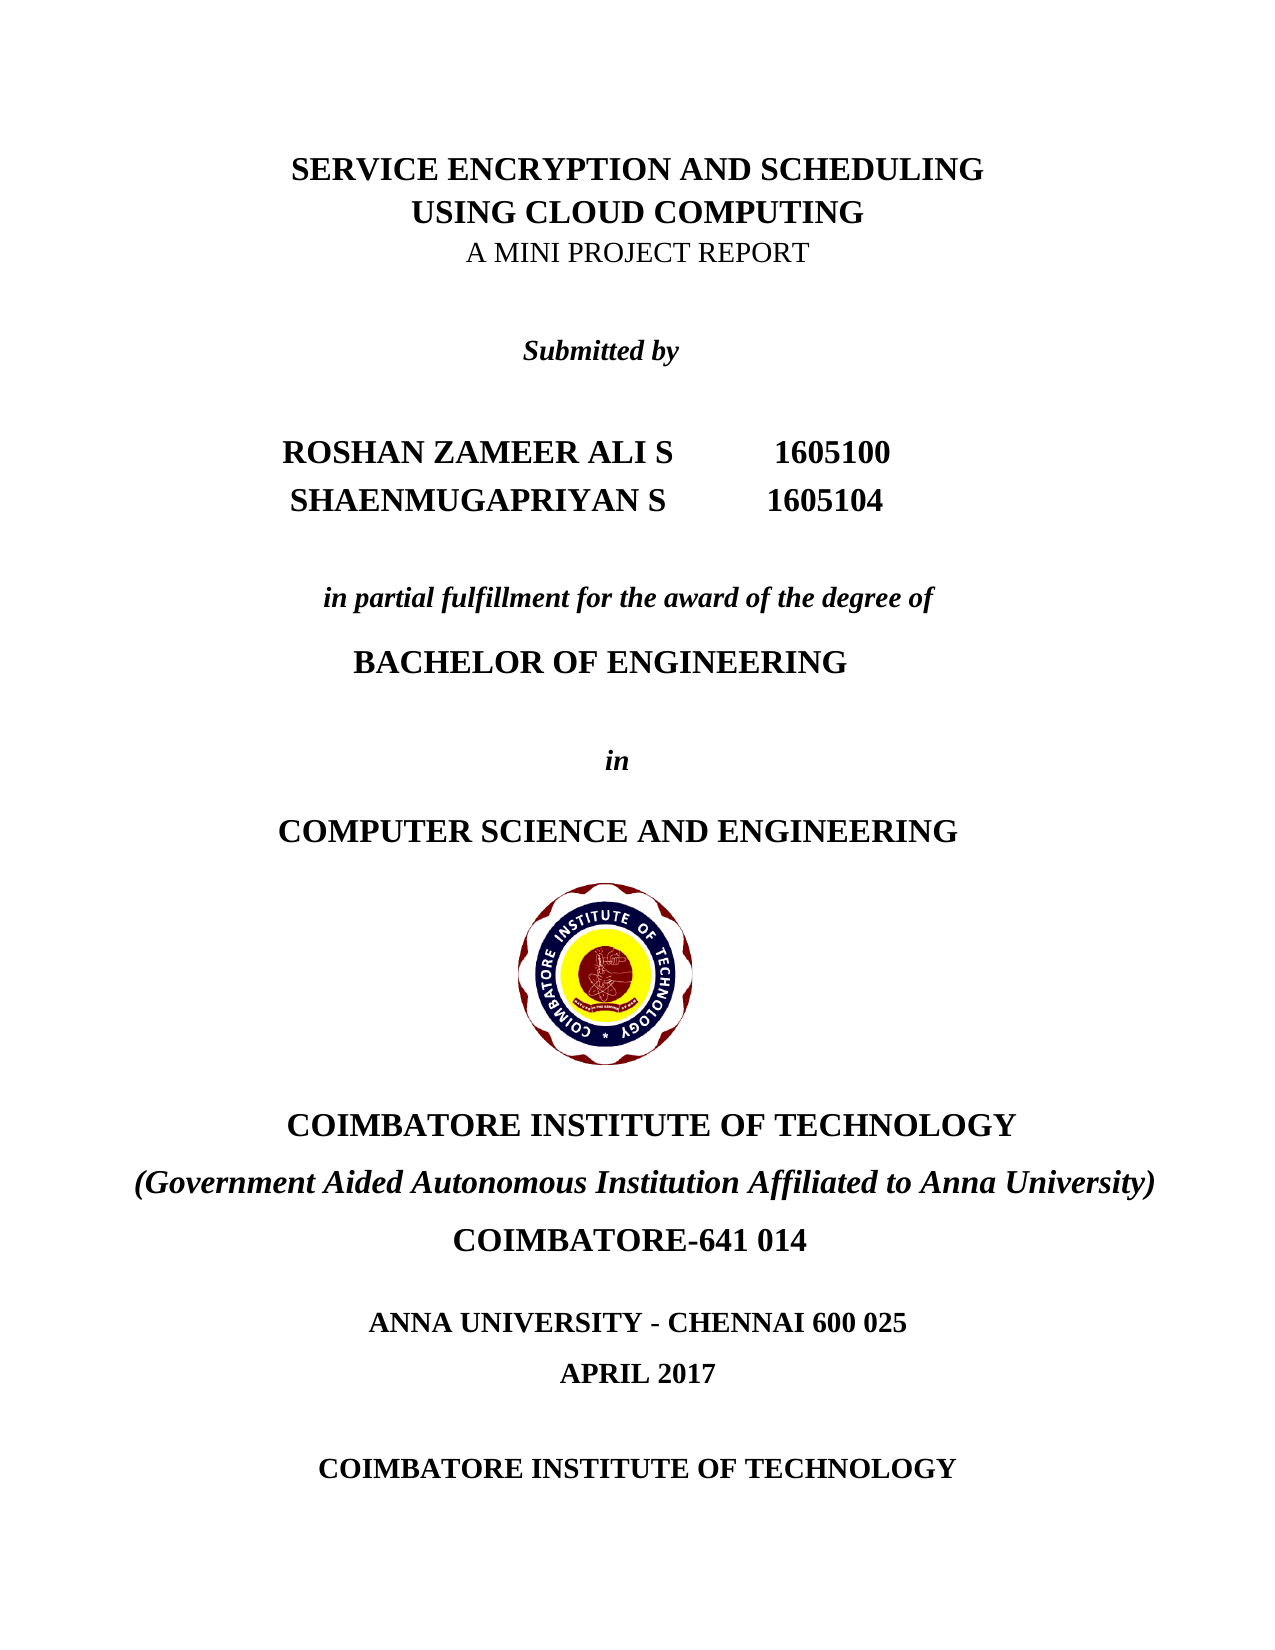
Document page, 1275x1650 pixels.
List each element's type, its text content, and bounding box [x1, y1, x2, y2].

picture [517, 883, 693, 1065]
text SERVICE ENCRYPTION AND SCHEDULING [115, 149, 1160, 187]
text COIMBATORE-641 014 [115, 1220, 1086, 1258]
text in [75, 743, 1160, 776]
text COMPUTER SCIENCE AND ENGINEERING [76, 811, 1160, 850]
text A MINI PROJECT REPORT [115, 235, 1160, 269]
text USING CLOUD COMPUTING [115, 192, 1160, 230]
text Submitted by [115, 333, 1086, 367]
text ROSHAN ZAMEER ALI S 1605100 [115, 432, 1057, 470]
text COIMBATORE INSTITUTE OF TECHNOLOGY [142, 1451, 1133, 1484]
text ANNA UNIVERSITY - CHENNAI 600 025 [142, 1306, 1133, 1339]
text BACHELOR OF ENGINEERING [115, 642, 1086, 681]
text COIMBATORE INSTITUTE OF TECHNOLOGY [115, 1106, 1047, 1144]
text SHAENMUGAPRIYAN S 1605104 [115, 480, 1057, 518]
text in partial fulfillment for the award of the degree of [298, 580, 958, 613]
text APRIL 2017 [142, 1356, 1133, 1389]
text (Government Aided Autonomous Institution Affiliated to Anna University) [2, 1162, 1160, 1201]
